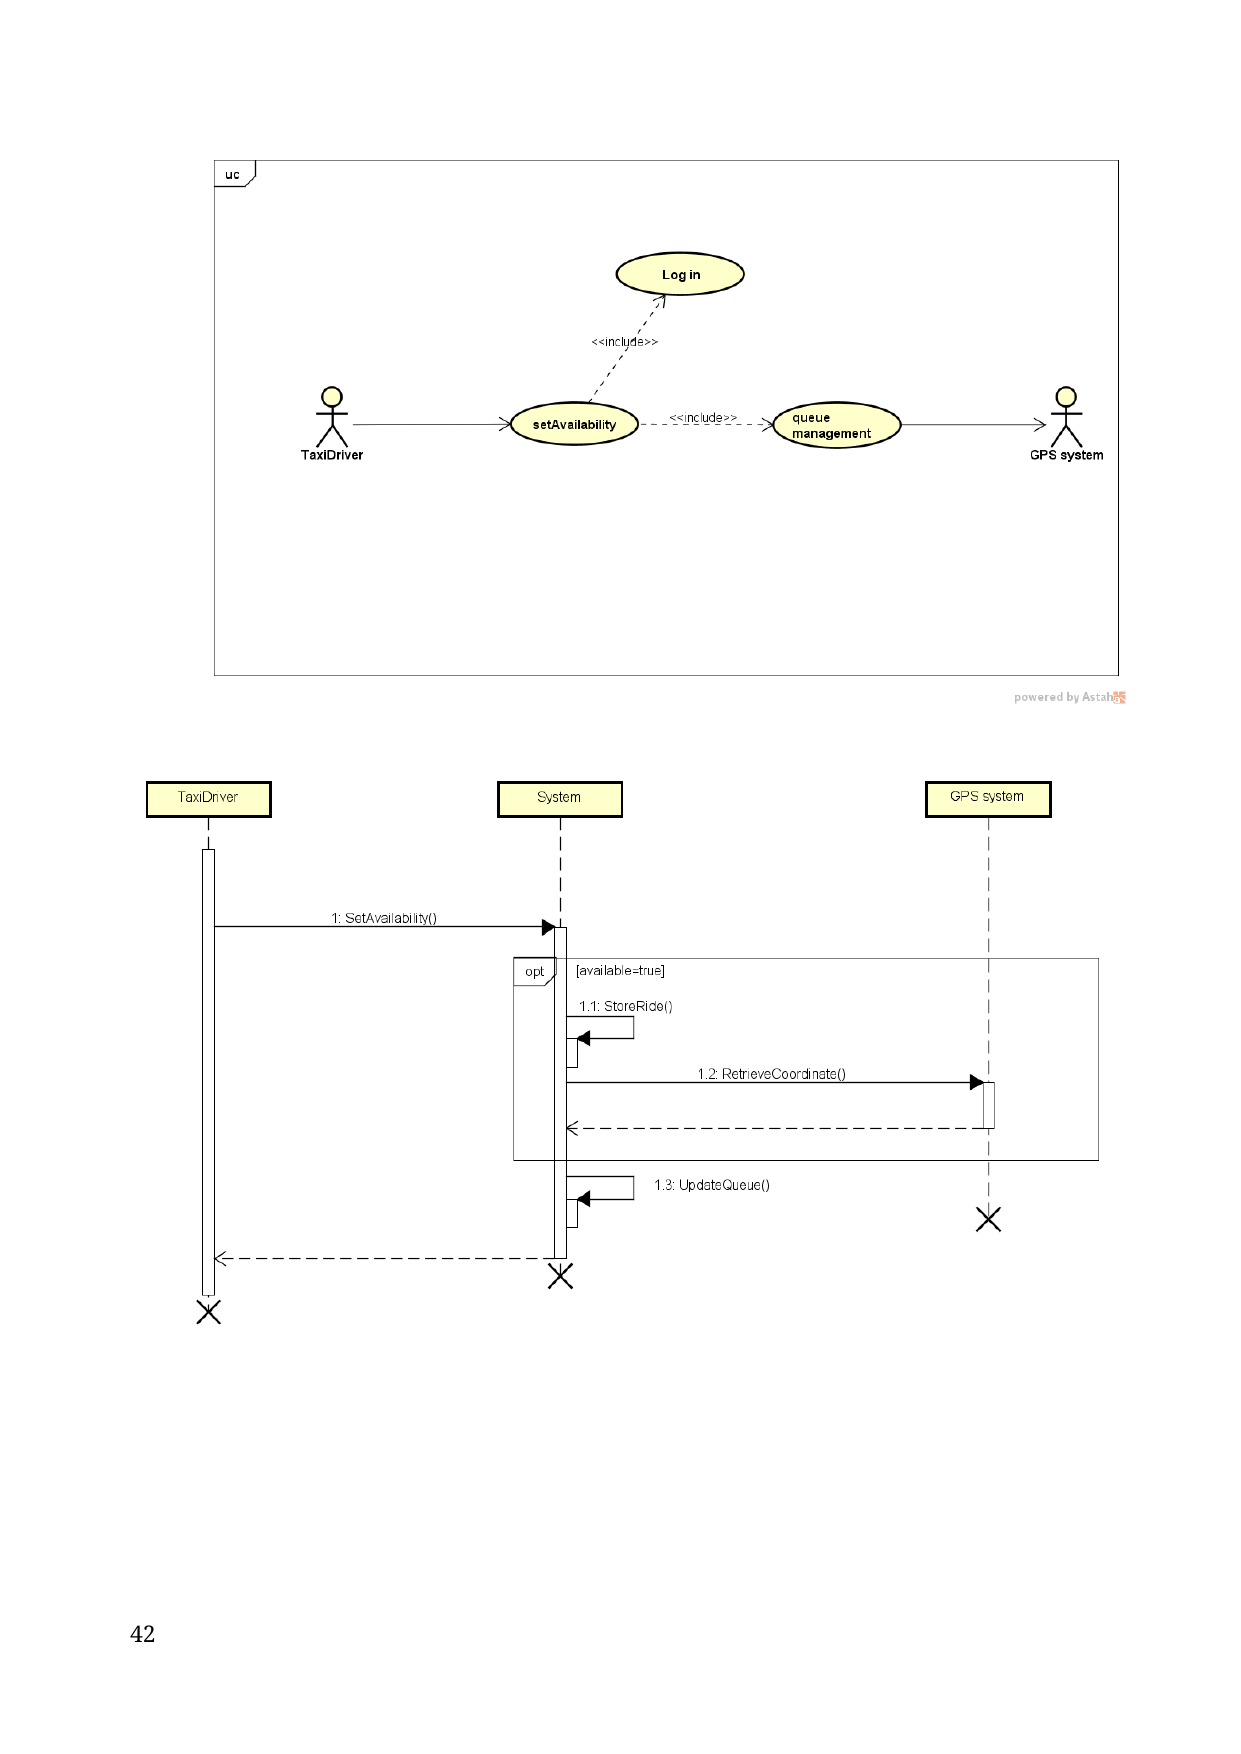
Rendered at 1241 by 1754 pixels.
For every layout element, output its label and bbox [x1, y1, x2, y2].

picture [203, 150, 1129, 707]
picture [129, 775, 1108, 1334]
